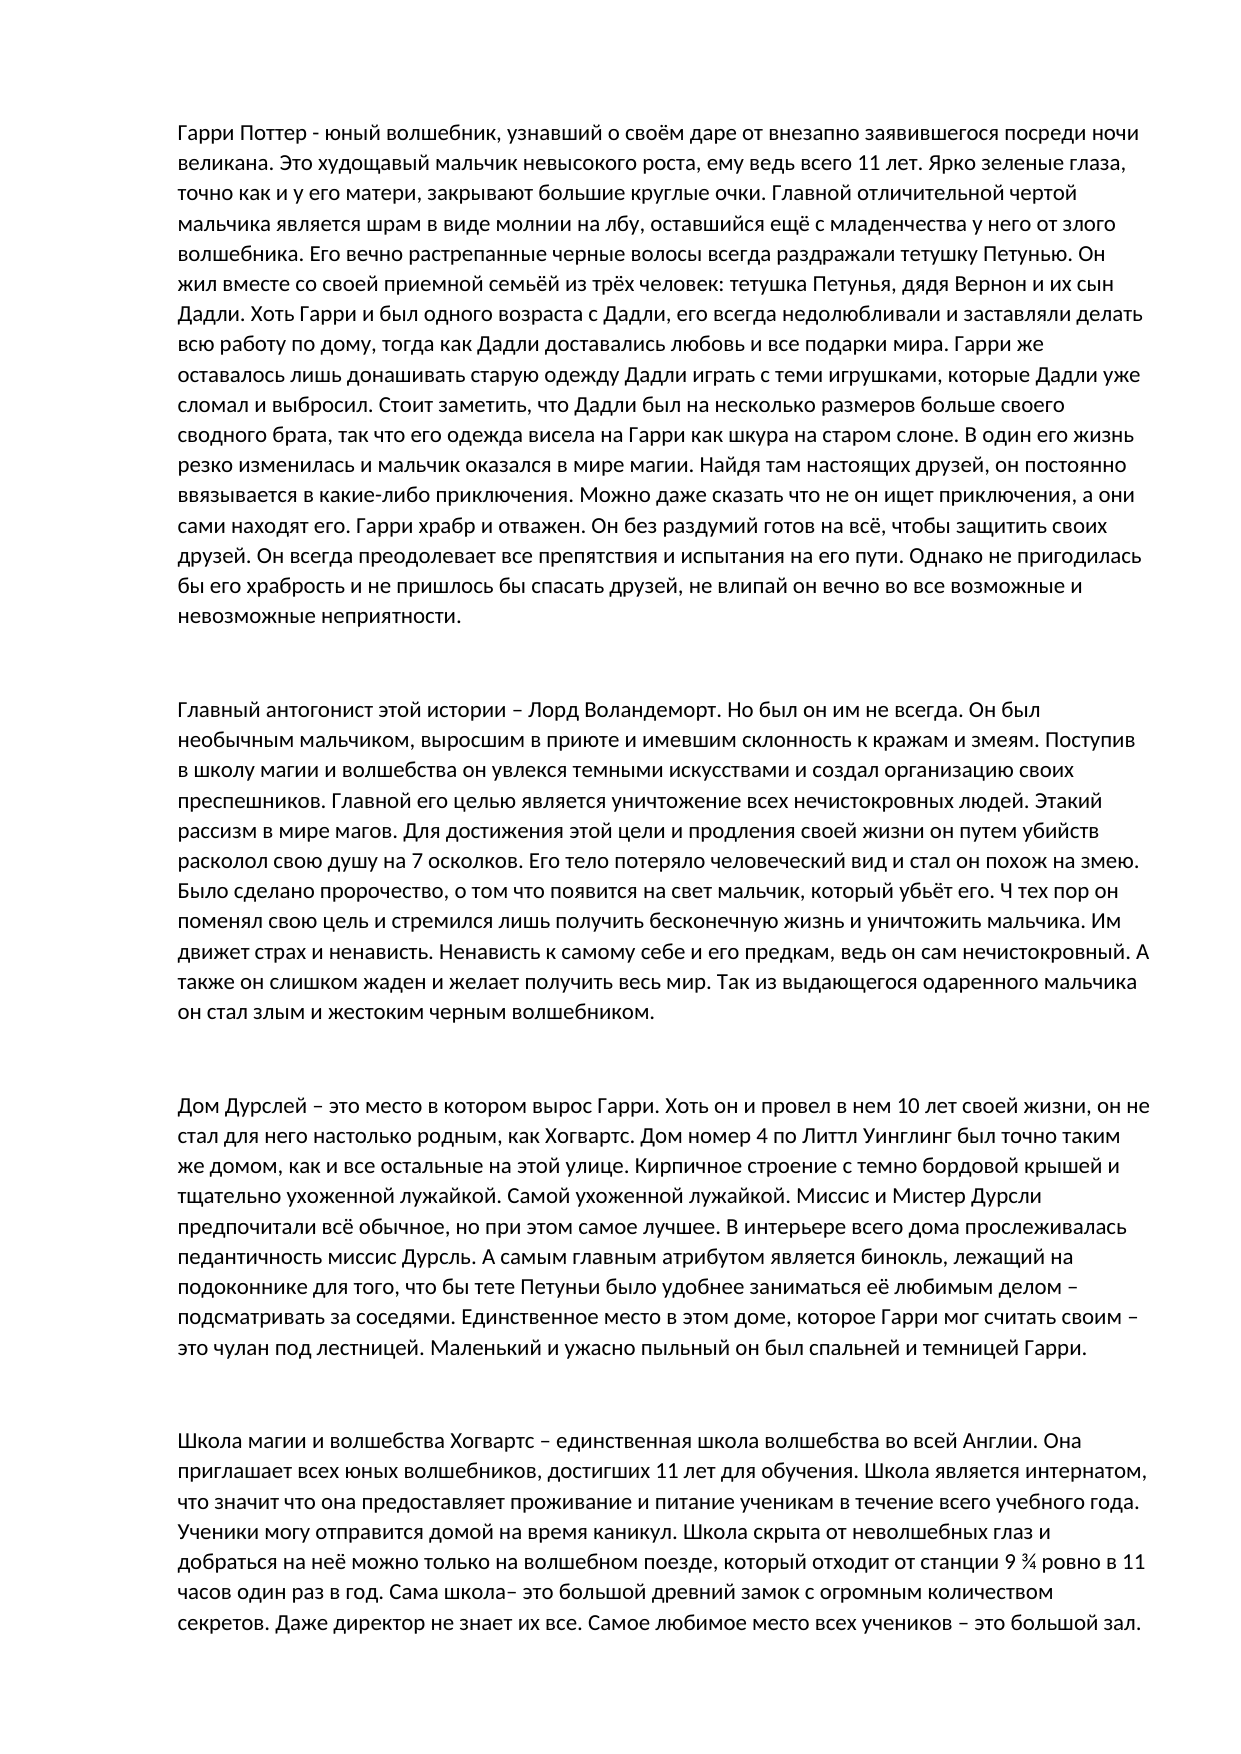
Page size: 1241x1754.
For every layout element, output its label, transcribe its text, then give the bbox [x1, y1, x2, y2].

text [177, 1426, 1152, 1636]
text Гарри Поттер - юный волшебник, узнавший о своём даре от внезапно заявившегося посреди ночи великана. Это худощавый мальчик невысокого роста, ему ведь всего 11 лет. Ярко зеленые глаза, точно как и у его матери, закрывают большие круглые очки. Главной отличительной чертой мальчика является шрам в виде молнии на лбу, оставшийся ещё с младенчества у него от злого волшебника. Его вечно растрепанные черные волосы всегда раздражали тетушку Петунью. Он жил вместе со своей приемной семьёй из трёх человек: тетушка Петунья, дядя Вернон и их сын Дадли. Хоть Гарри и был одного возраста с Дадли, его всегда недолюбливали и заставляли делать всю работу по дому, тогда как Дадли доставались любовь и все подарки мира. Гарри же оставалось лишь донашивать старую одежду Дадли играть с теми игрушками, которые Дадли уже сломал и выбросил. Стоит заметить, что Дадли был на несколько размеров больше своего сводного брата, так что его одежда висела на Гарри как шкура на старом слоне. В один его жизнь резко изменилась и мальчик оказался в мире магии. Найдя там настоящих друзей, он постоянно ввязывается в какие-либо приключения. Можно даже сказать что не он ищет приключения, а они сами находят его. Гарри храбр и отважен. Он без раздумий готов на всё, чтобы защитить своих друзей. Он всегда преодолевает все препятствия и испытания на его пути. Однако не пригодилась бы его храбрость и не пришлось бы спасать друзей, не влипай он вечно во все возможные и невозможные неприятности. [177, 118, 1152, 629]
text Дом Дурслей – это место в котором вырос Гарри. Хоть он и провел в нем 10 лет своей жизни, он не стал для него настолько родным, как Хогвартс. Дом номер 4 по Литтл Уинглинг был точно таким же домом, как и все остальные на этой улице. Кирпичное строение с темно бордовой крышей и тщательно ухоженной лужайкой. Самой ухоженной лужайкой. Миссис и Мистер Дурсли предпочитали всё обычное, но при этом самое лучшее. В интерьере всего дома прослеживалась педантичность миссис Дурсль. А самым главным атрибутом является бинокль, лежащий на подоконнике для того, что бы тете Петуньи было удобнее заниматься её любимым делом – подсматривать за соседями. Единственное место в этом доме, которое Гарри мог считать своим – это чулан под лестницей. Маленький и ужасно пыльный он был спальней и темницей Гарри. [177, 1091, 1152, 1361]
text Главный антогонист этой истории – Лорд Воландеморт. Но был он им не всегда. Он был необычным мальчиком, выросшим в приюте и имевшим склонность к кражам и змеям. Поступив в школу магии и волшебства он увлекся темными искусствами и создал организацию своих преспешников. Главной его целью является уничтожение всех нечистокровных людей. Этакий рассизм в мире магов. Для достижения этой цели и продления своей жизни он путем убийств расколол свою душу на 7 осколков. Его тело потеряло человеческий вид и стал он похож на змею. Было сделано пророчество, о том что появится на свет мальчик, который убьёт его. Ч тех пор он поменял свою цель и стремился лишь получить бесконечную жизнь и уничтожить мальчика. Им движет страх и ненависть. Ненависть к самому себе и его предкам, ведь он сам нечистокровный. А также он слишком жаден и желает получить весь мир. Так из выдающегося одаренного мальчика он стал злым и жестоким черным волшебником. [177, 695, 1152, 1025]
